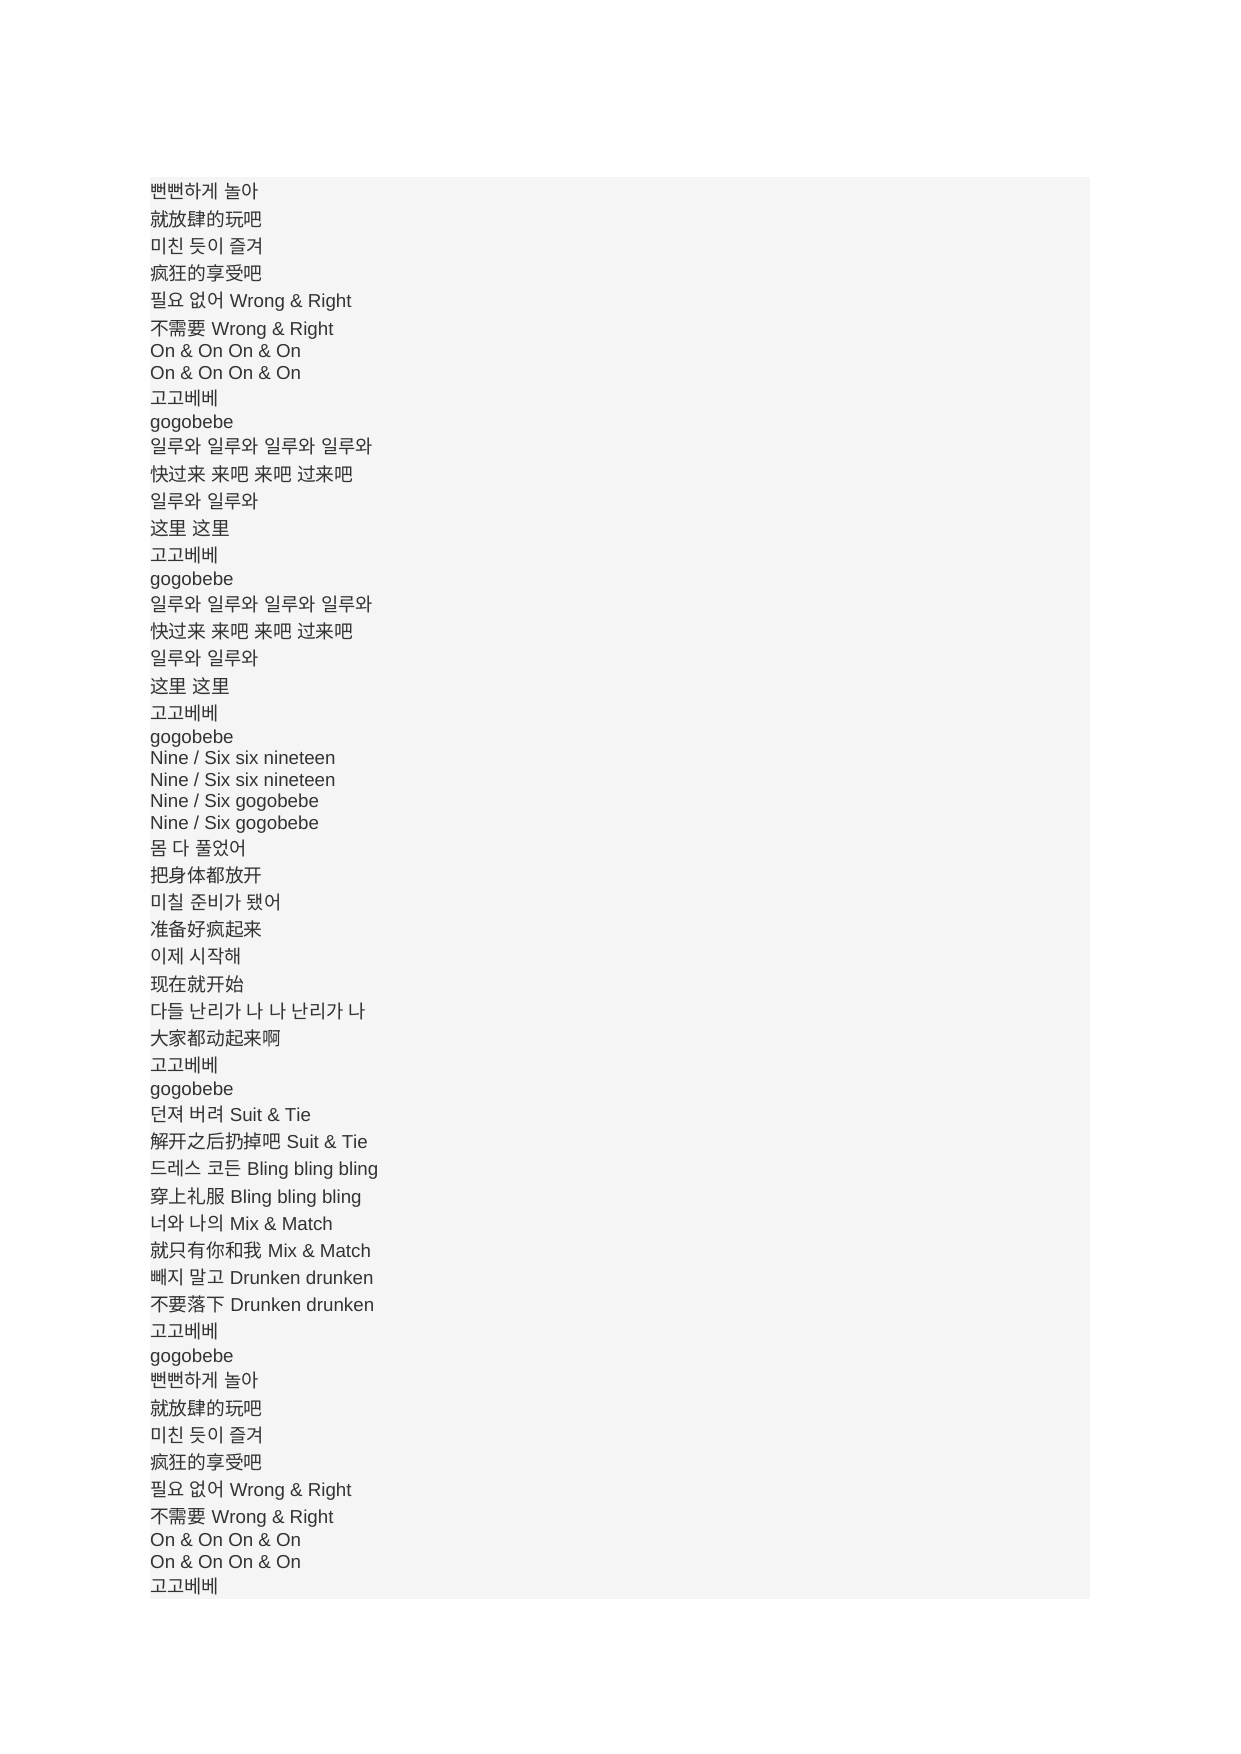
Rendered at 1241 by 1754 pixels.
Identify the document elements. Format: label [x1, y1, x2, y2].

text [150, 177, 1090, 1599]
